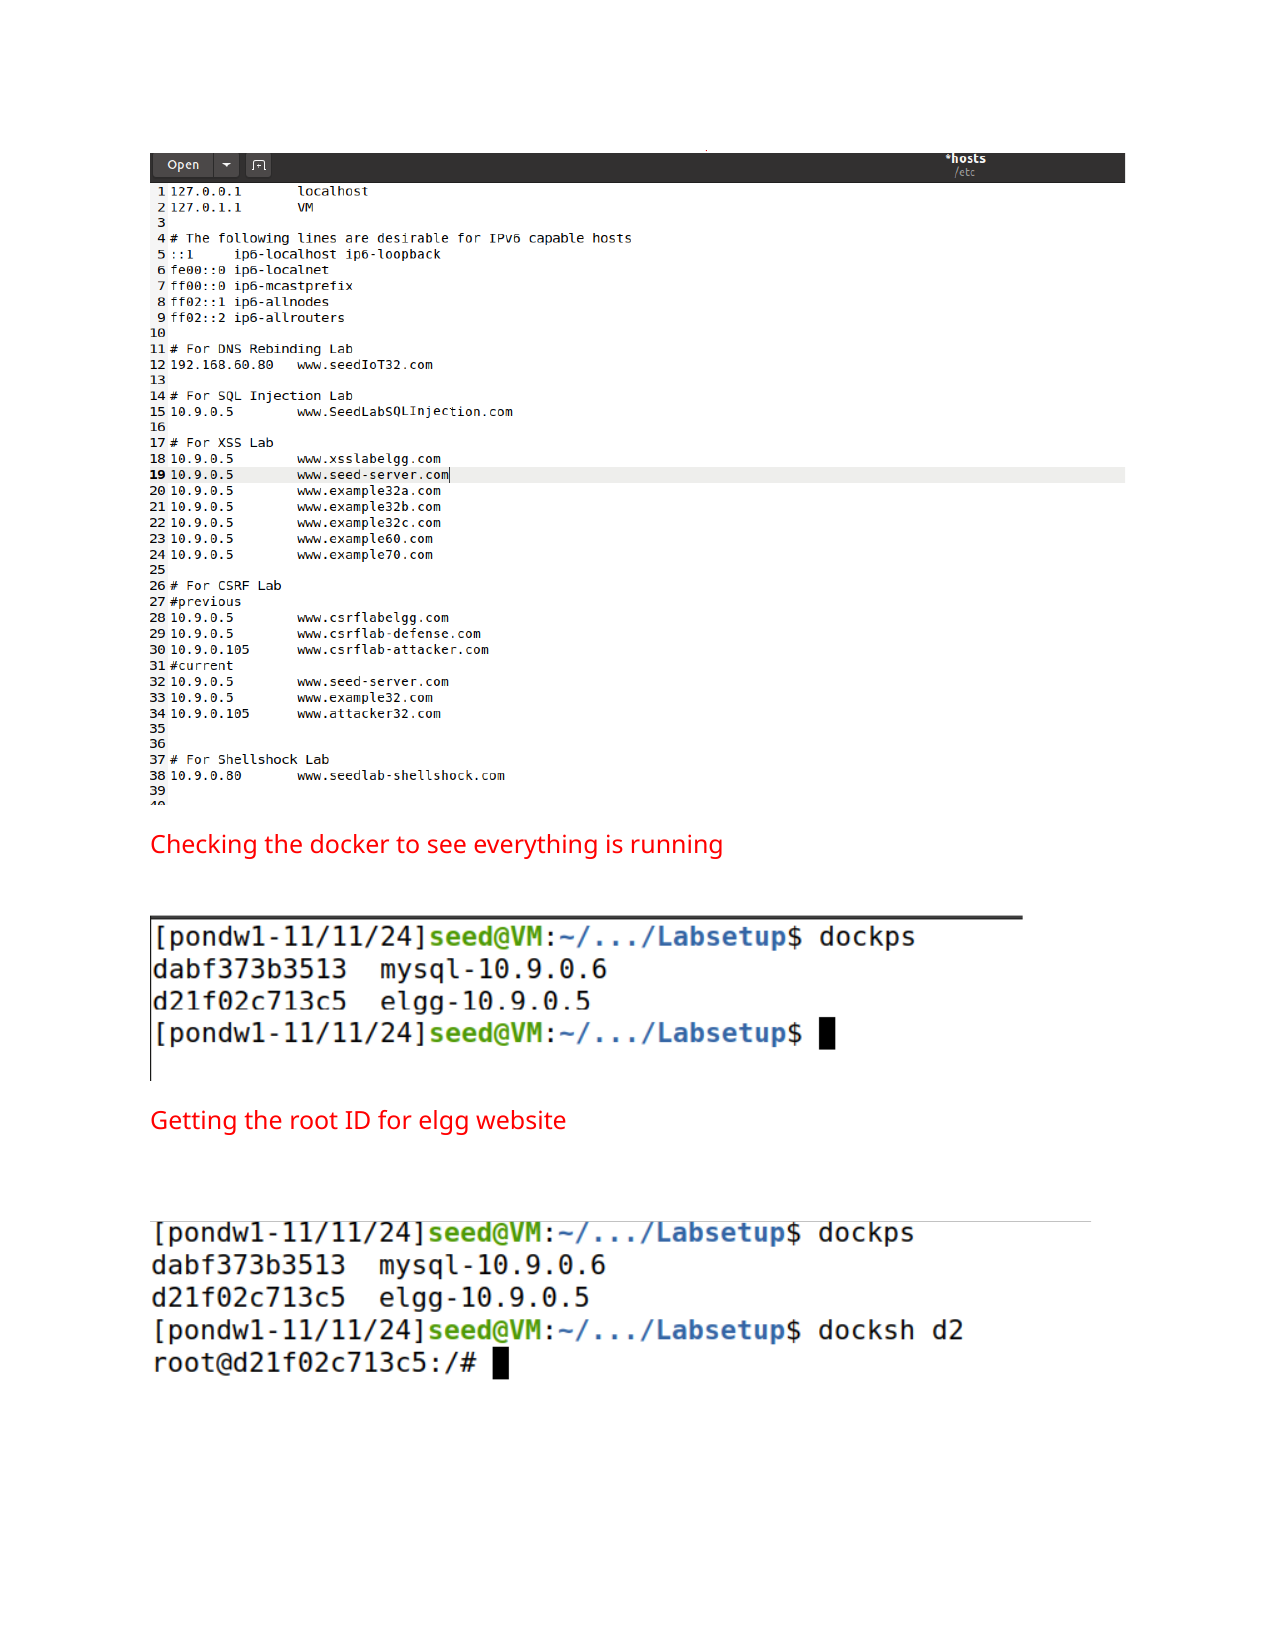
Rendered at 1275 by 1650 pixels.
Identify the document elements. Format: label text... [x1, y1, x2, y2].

picture [150, 1214, 1092, 1406]
text Checking the docker to see everything is running [150, 826, 1125, 861]
picture [150, 882, 1023, 1081]
text Getting the root ID for elgg website [150, 1103, 1125, 1137]
picture [150, 150, 1125, 805]
